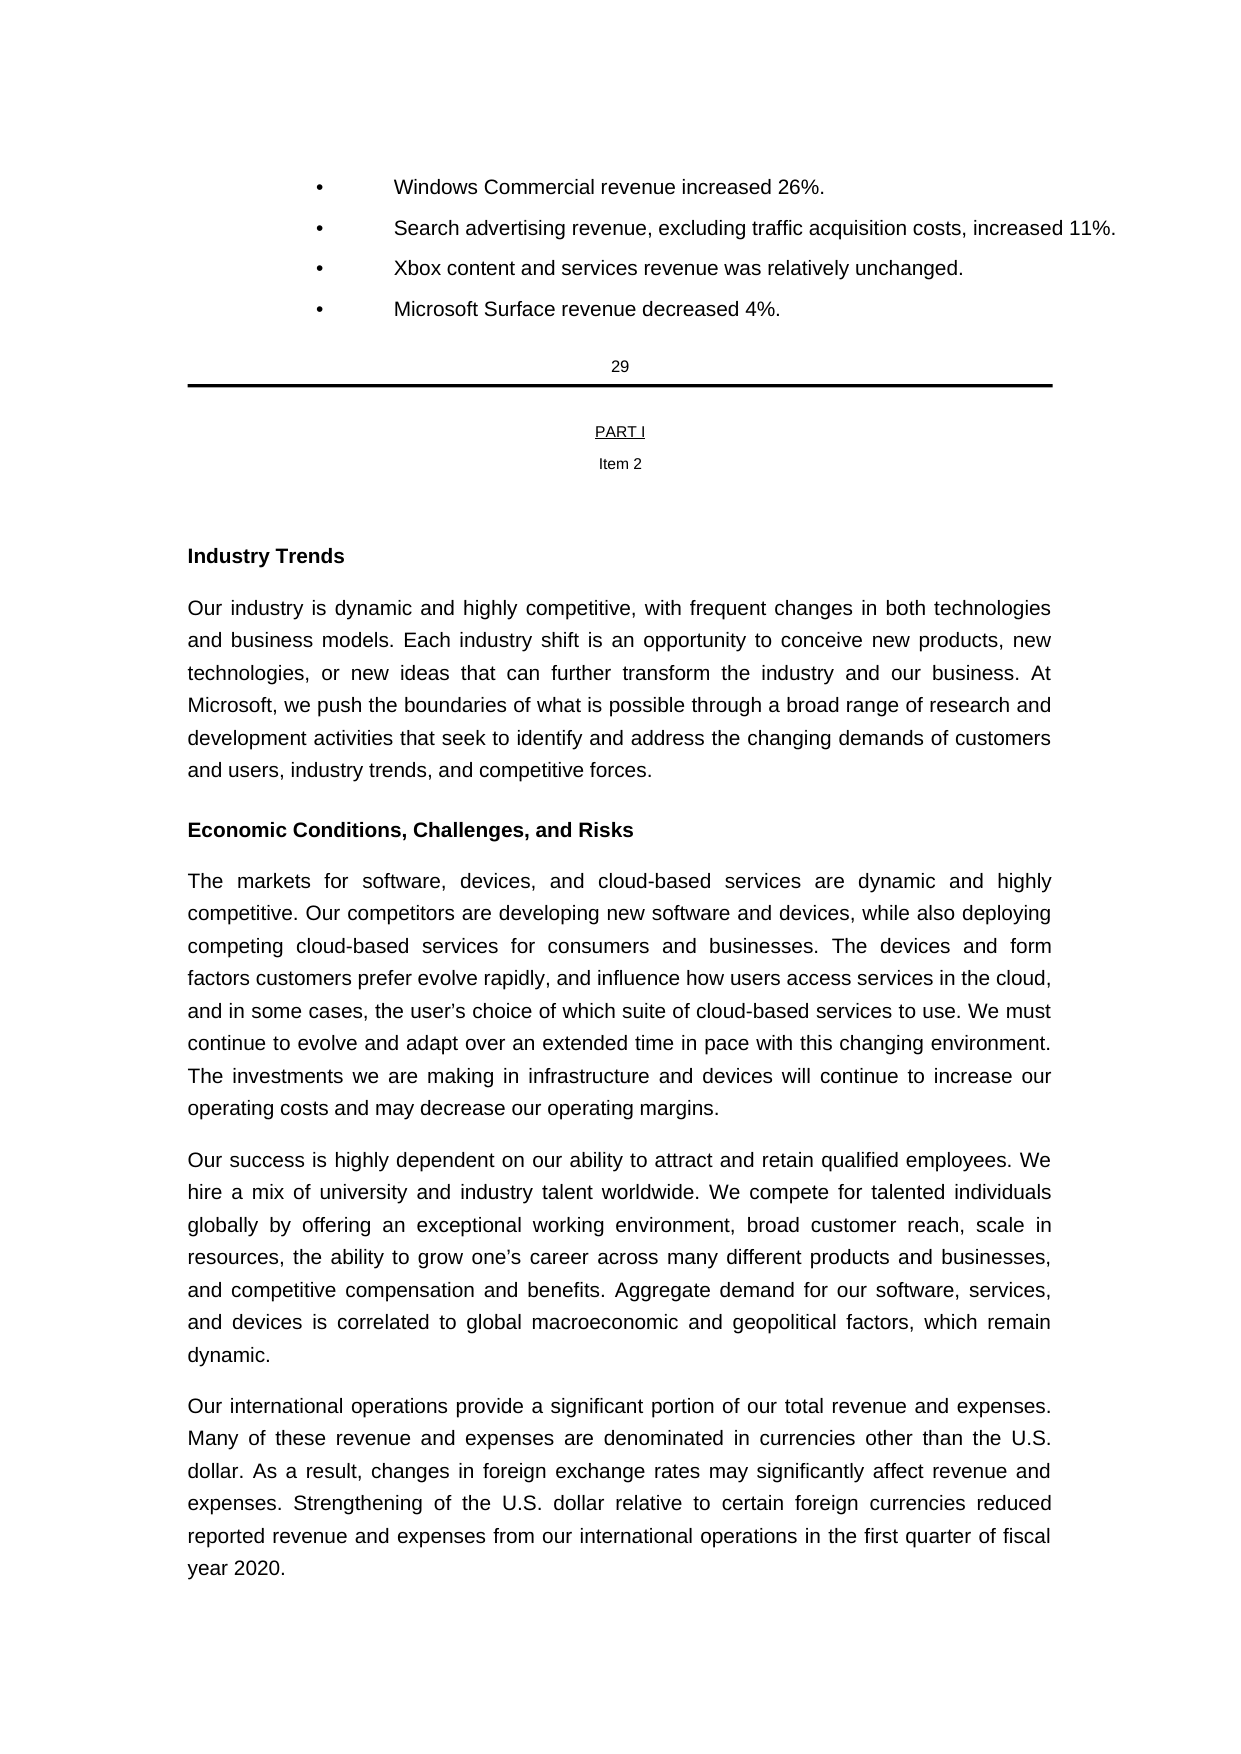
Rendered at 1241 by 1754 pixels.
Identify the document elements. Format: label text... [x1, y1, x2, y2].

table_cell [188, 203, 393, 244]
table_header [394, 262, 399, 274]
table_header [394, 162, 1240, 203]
text 29 [187, 350, 1053, 383]
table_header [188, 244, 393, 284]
text Our international operations provide a significant portion of our total revenue and expenses. Many of these revenue and expenses are denominated in currencies other than the U.S. dollar. As a result, changes in foreign exchange rates may significantly affect revenue and expenses. Strengthening of the U.S. dollar relative to certain foreign currencies reduced reported revenue and expenses from our international operations in the first quarter of fiscal year 2020. [187, 1389, 1053, 1584]
text Item 2 [187, 448, 1053, 480]
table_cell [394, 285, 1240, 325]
text Economic Conditions, Challenges, and Risks [187, 813, 1053, 846]
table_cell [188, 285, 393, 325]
text The markets for software, devices, and cloud-based services are dynamic and highly competitive. Our competitors are developing new software and devices, while also deploying competing cloud-based services for consumers and businesses. The devices and form factors customers prefer evolve rapidly, and influence how users access services in the cloud, and in some cases, the user’s choice of which suite of cloud-based services to use. We must continue to evolve and adapt over an extended time in pace with this changing environment. The investments we are making in infrastructure and devices will continue to increase our operating costs and may decrease our operating margins. [187, 864, 1053, 1124]
text Industry Trends [187, 540, 1053, 572]
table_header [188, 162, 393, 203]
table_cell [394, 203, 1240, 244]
text Our success is highly dependent on our ability to attract and retain qualified employees. We hire a mix of university and industry talent worldwide. We compete for talented individuals globally by offering an exceptional working environment, broad customer reach, scale in resources, the ability to grow one’s career across many different products and businesses, and competitive compensation and benefits. Aggregate demand for our software, services, and devices is correlated to global macroeconomic and geopolitical factors, which remain dynamic. [187, 1143, 1053, 1371]
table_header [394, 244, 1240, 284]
text PART I [187, 415, 1053, 448]
text Our industry is dynamic and highly competitive, with frequent changes in both technologies and business models. Each industry shift is an opportunity to conceive new products, new technologies, or new ideas that can further transform the industry and our business. At Microsoft, we push the boundaries of what is possible through a broad range of research and development activities that seek to identify and address the changing demands of customers and users, industry trends, and competitive forces. [187, 591, 1053, 786]
